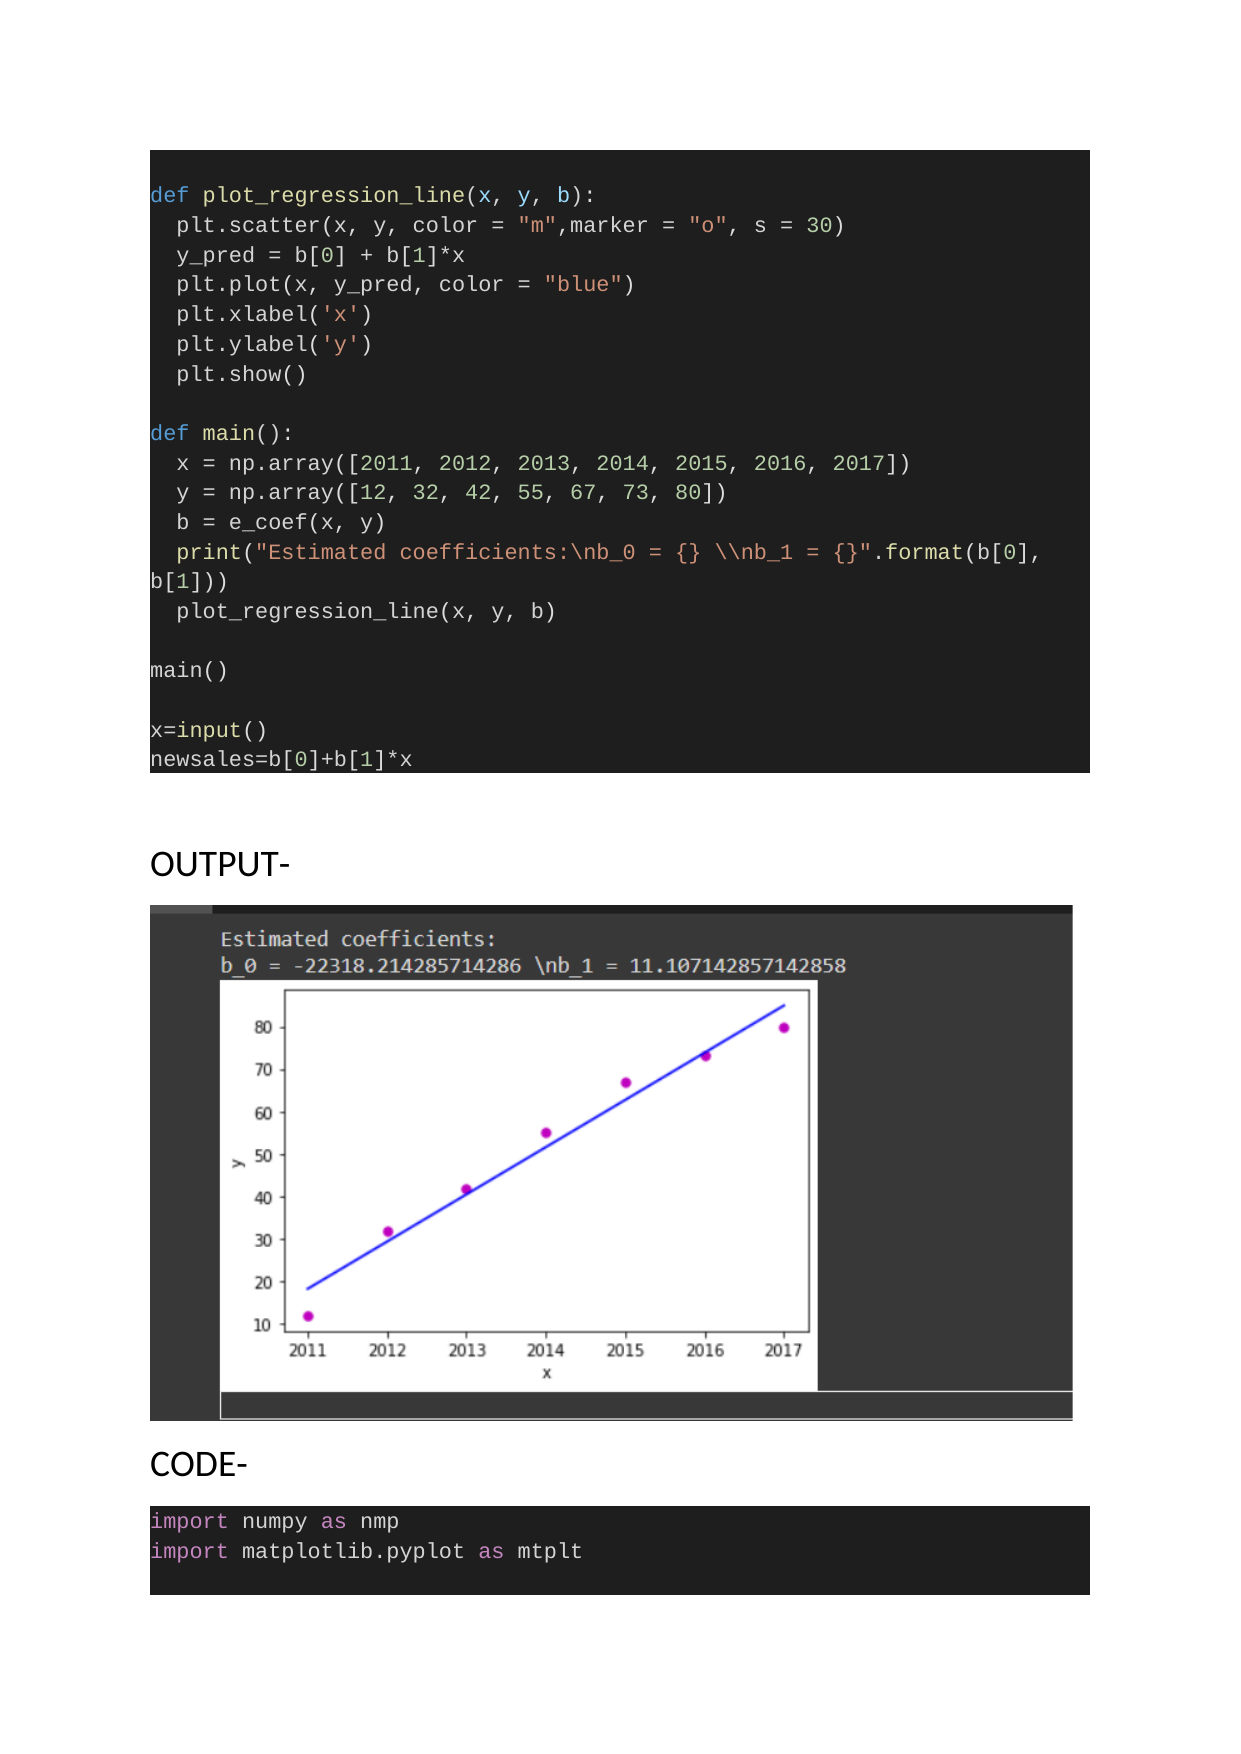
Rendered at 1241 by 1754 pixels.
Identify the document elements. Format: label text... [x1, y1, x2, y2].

text plot_regression_line(x, y, b) [150, 595, 1090, 625]
text plt.ylabel('y') [150, 328, 1090, 358]
text def plot_regression_line(x, y, b): [150, 180, 1090, 209]
picture [150, 905, 1073, 1421]
text b = e_coef(x, y) [150, 506, 1090, 536]
text y = np.array([12, 32, 42, 55, 67, 73, 80]) [150, 477, 1090, 506]
text newsales=b[0]+b[1]*x [150, 744, 1090, 773]
text x = np.array([2011, 2012, 2013, 2014, 2015, 2016, 2017]) [150, 447, 1090, 477]
text def main(): [150, 417, 1090, 447]
text import numpy as nmp [150, 1506, 1090, 1535]
text x=input() [150, 714, 1090, 744]
text CODE- [150, 1439, 1090, 1485]
text OUTPUT- [150, 839, 1090, 885]
text plt.plot(x, y_pred, color = "blue") [150, 269, 1090, 298]
text plt.xlabel('x') [150, 298, 1090, 328]
text print("Estimated coefficients:\nb_0 = {} \\nb_1 = {}".format(b[0], b[1])) [150, 536, 1090, 595]
text main() [150, 655, 1090, 684]
text plt.show() [150, 358, 1090, 387]
text y_pred = b[0] + b[1]*x [150, 239, 1090, 269]
text import matplotlib.pyplot as mtplt [150, 1535, 1090, 1565]
text plt.scatter(x, y, color = "m",marker = "o", s = 30) [150, 209, 1090, 239]
